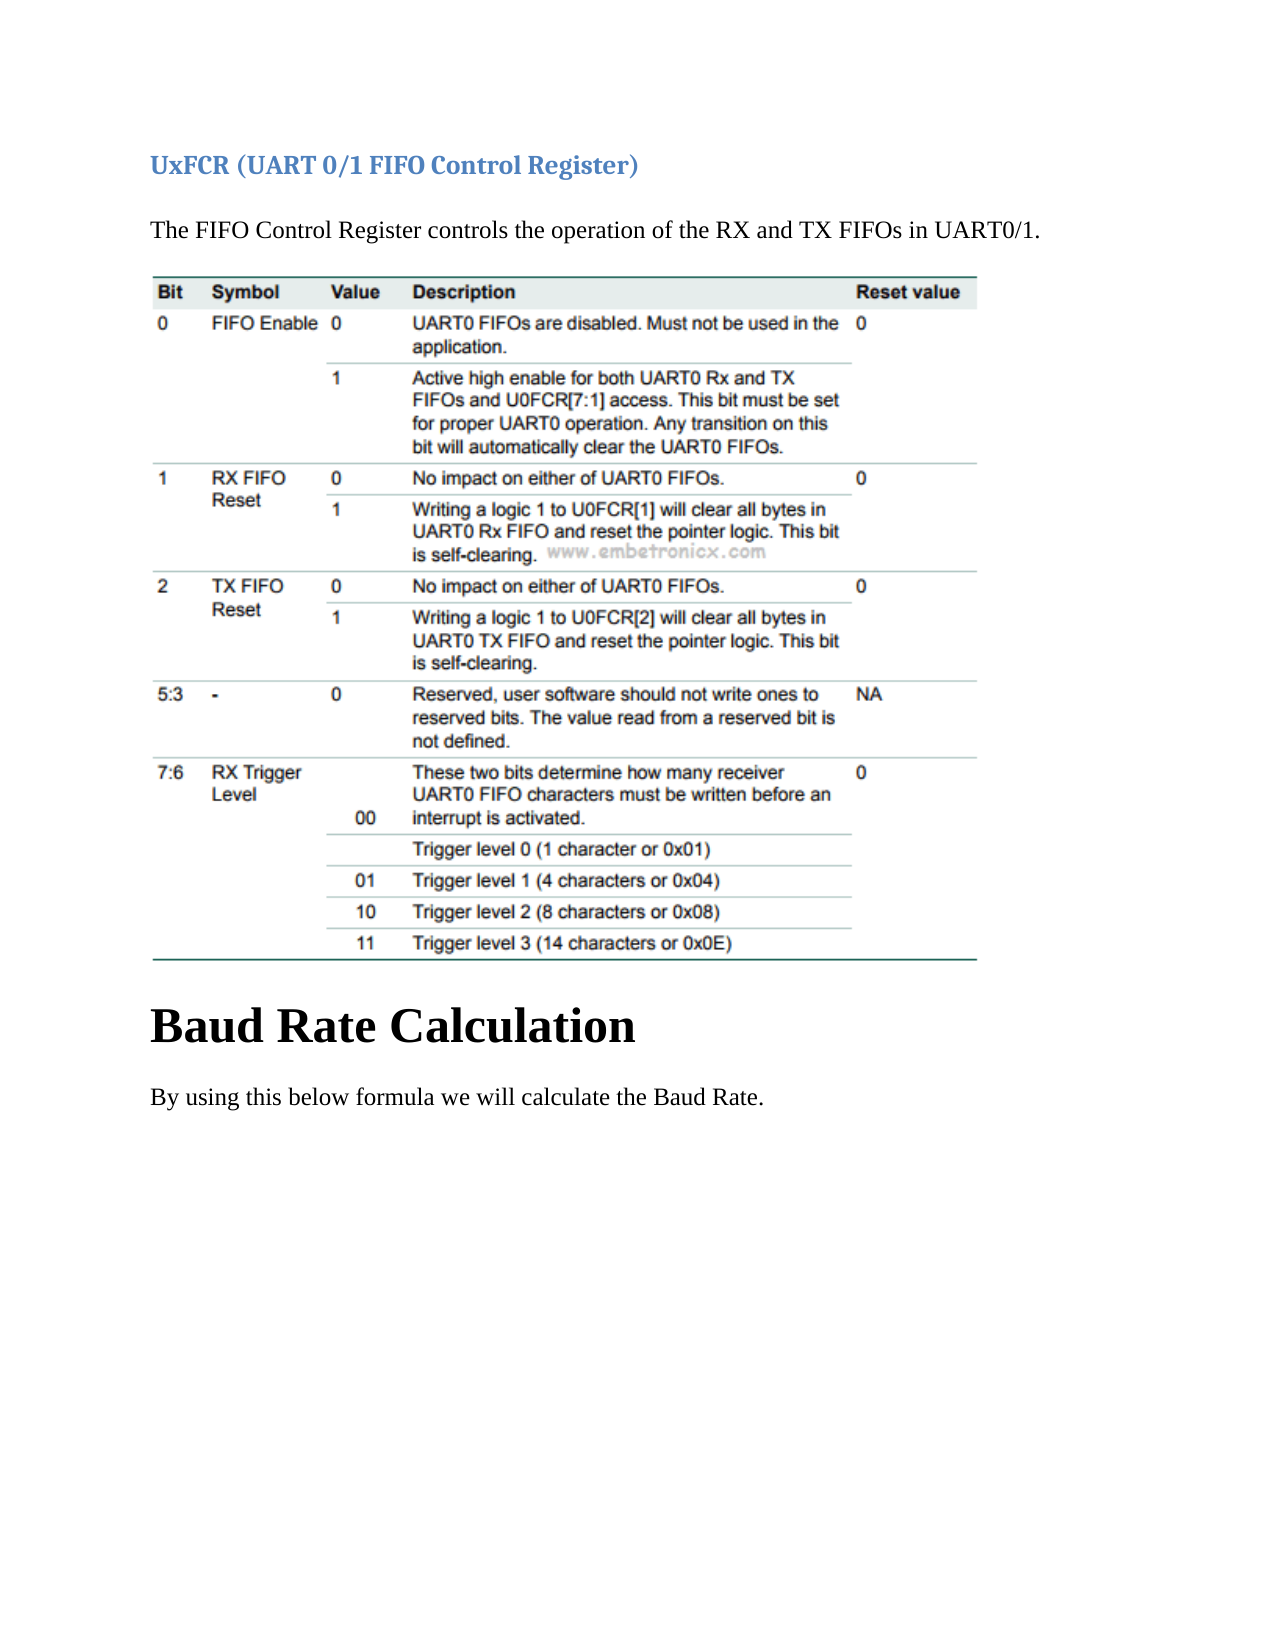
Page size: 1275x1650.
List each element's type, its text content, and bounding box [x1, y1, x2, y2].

subtitle Baud Rate Calculation [150, 996, 1125, 1053]
text By using this below formula we will calculate the Baud Rate. [150, 1082, 1125, 1111]
picture [150, 272, 982, 967]
subtitle UxFCR (UART 0/1 FIFO Control Register) [150, 150, 1125, 181]
text The FIFO Control Register controls the operation of the RX and TX FIFOs in UART0/1. [150, 215, 1125, 244]
